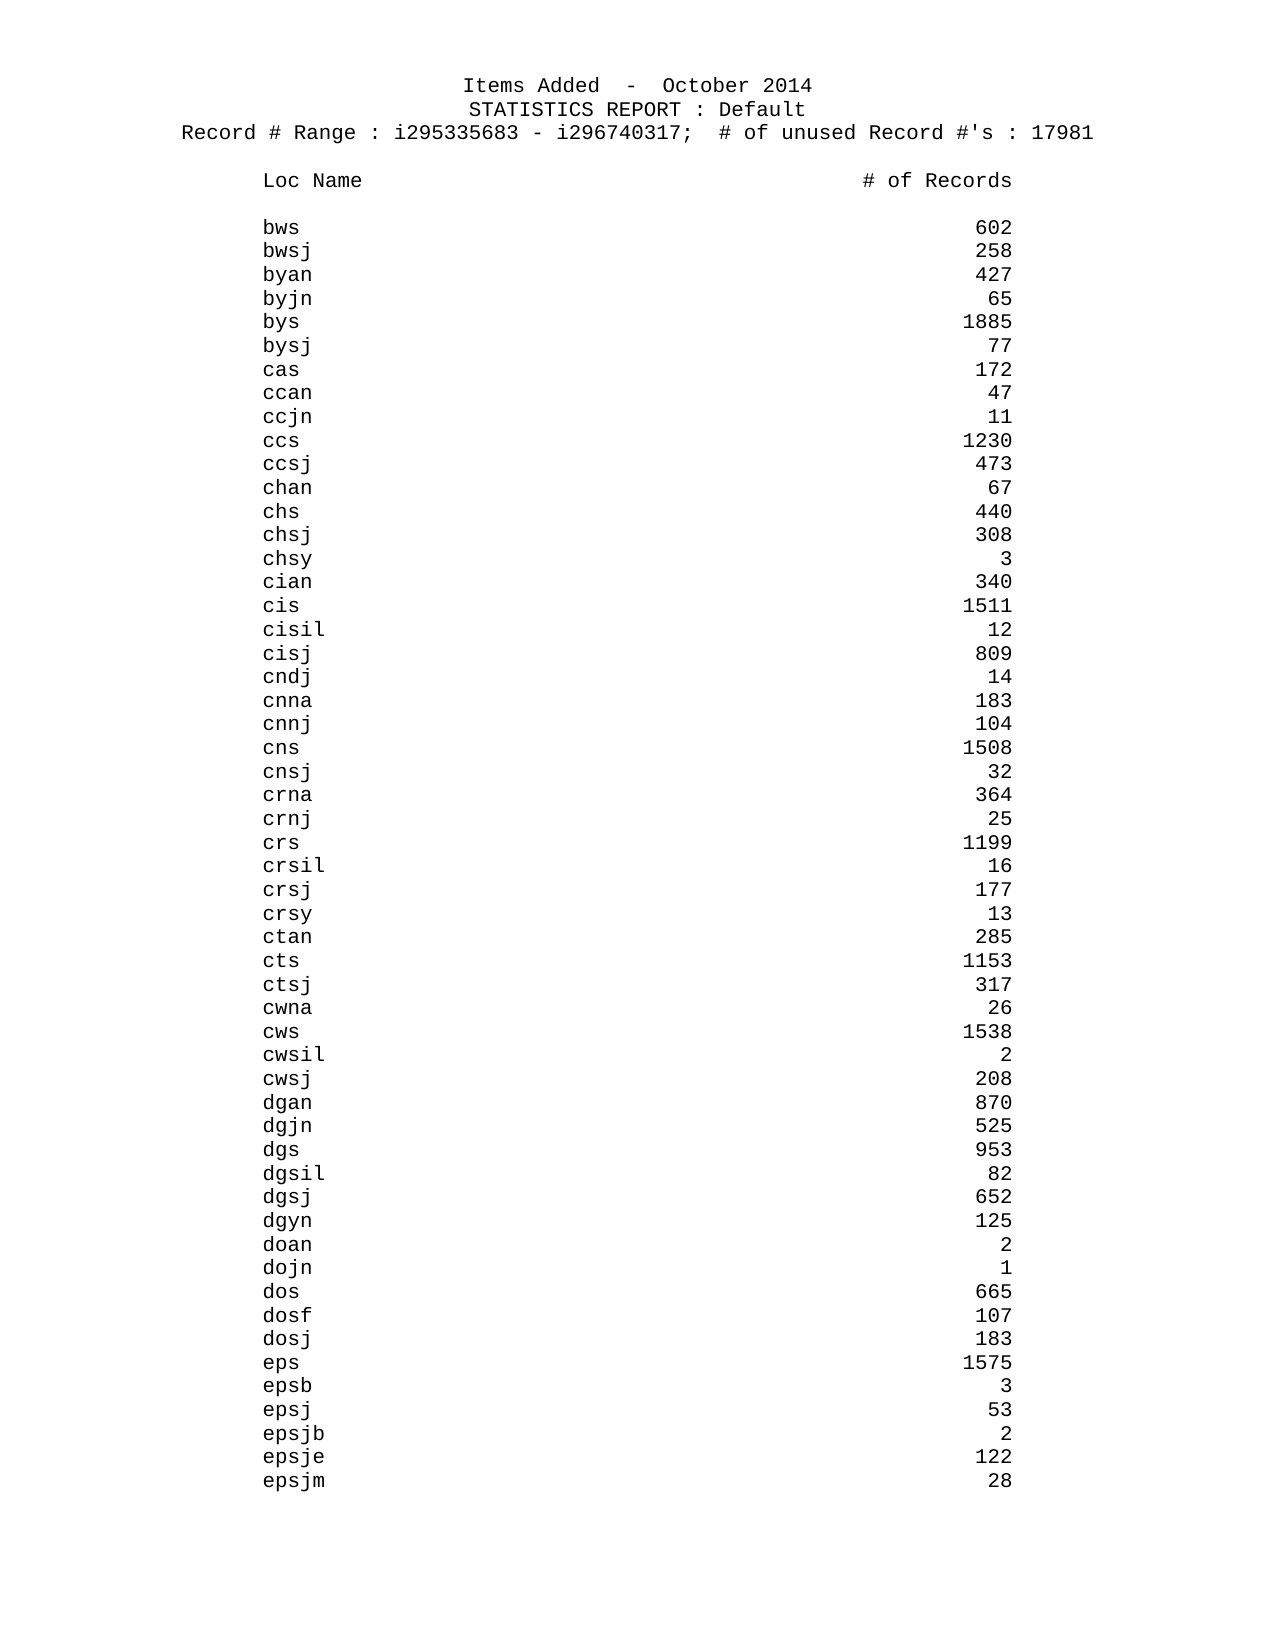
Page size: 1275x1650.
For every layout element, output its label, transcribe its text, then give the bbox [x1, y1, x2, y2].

text dos 665 [75, 1281, 1200, 1304]
text doan 2 [75, 1234, 1200, 1257]
text Loc Name # of Records [75, 169, 1200, 193]
text STATISTICS REPORT : Default [75, 99, 1200, 122]
text cisj 809 [75, 642, 1200, 666]
text crnj 25 [75, 808, 1200, 832]
text bwsj 258 [75, 241, 1200, 264]
text dgjn 525 [75, 1115, 1200, 1139]
text epsj 53 [75, 1399, 1200, 1423]
text chan 67 [75, 477, 1200, 501]
text cas 172 [75, 359, 1200, 382]
text crs 1199 [75, 832, 1200, 855]
text cns 1508 [75, 737, 1200, 761]
text cian 340 [75, 572, 1200, 595]
text cnsj 32 [75, 761, 1200, 784]
text cndj 14 [75, 666, 1200, 690]
text cisil 12 [75, 619, 1200, 642]
text bws 602 [75, 217, 1200, 241]
text cnna 183 [75, 690, 1200, 713]
text chsy 3 [75, 548, 1200, 572]
text cwsil 2 [75, 1044, 1200, 1068]
text Items Added - October 2014 [75, 75, 1200, 99]
text cnnj 104 [75, 713, 1200, 737]
text ccjn 11 [75, 406, 1200, 430]
text dosj 183 [75, 1328, 1200, 1352]
text cwsj 208 [75, 1068, 1200, 1092]
text dgan 870 [75, 1092, 1200, 1115]
text crsil 16 [75, 855, 1200, 879]
text byjn 65 [75, 288, 1200, 311]
text eps 1575 [75, 1352, 1200, 1376]
text ccsj 473 [75, 453, 1200, 477]
text dosf 107 [75, 1304, 1200, 1328]
text epsjm 28 [75, 1470, 1200, 1494]
text crsy 13 [75, 903, 1200, 926]
text epsje 122 [75, 1446, 1200, 1470]
text bys 1885 [75, 311, 1200, 335]
text Record # Range : i295335683 - i296740317; # of unused Record #'s : 17981 [75, 122, 1200, 146]
text crsj 177 [75, 879, 1200, 903]
text epsb 3 [75, 1376, 1200, 1399]
text byan 427 [75, 264, 1200, 288]
text ccan 47 [75, 382, 1200, 406]
text ctsj 317 [75, 973, 1200, 997]
text cis 1511 [75, 595, 1200, 619]
text chs 440 [75, 501, 1200, 524]
text dgsj 652 [75, 1186, 1200, 1210]
text cts 1153 [75, 950, 1200, 973]
text bysj 77 [75, 335, 1200, 359]
text cws 1538 [75, 1021, 1200, 1044]
text dgs 953 [75, 1139, 1200, 1163]
text ctan 285 [75, 926, 1200, 950]
text cwna 26 [75, 997, 1200, 1021]
text dojn 1 [75, 1257, 1200, 1281]
text dgsil 82 [75, 1163, 1200, 1186]
text dgyn 125 [75, 1210, 1200, 1234]
text epsjb 2 [75, 1423, 1200, 1446]
text chsj 308 [75, 524, 1200, 548]
text crna 364 [75, 784, 1200, 808]
text ccs 1230 [75, 430, 1200, 453]
